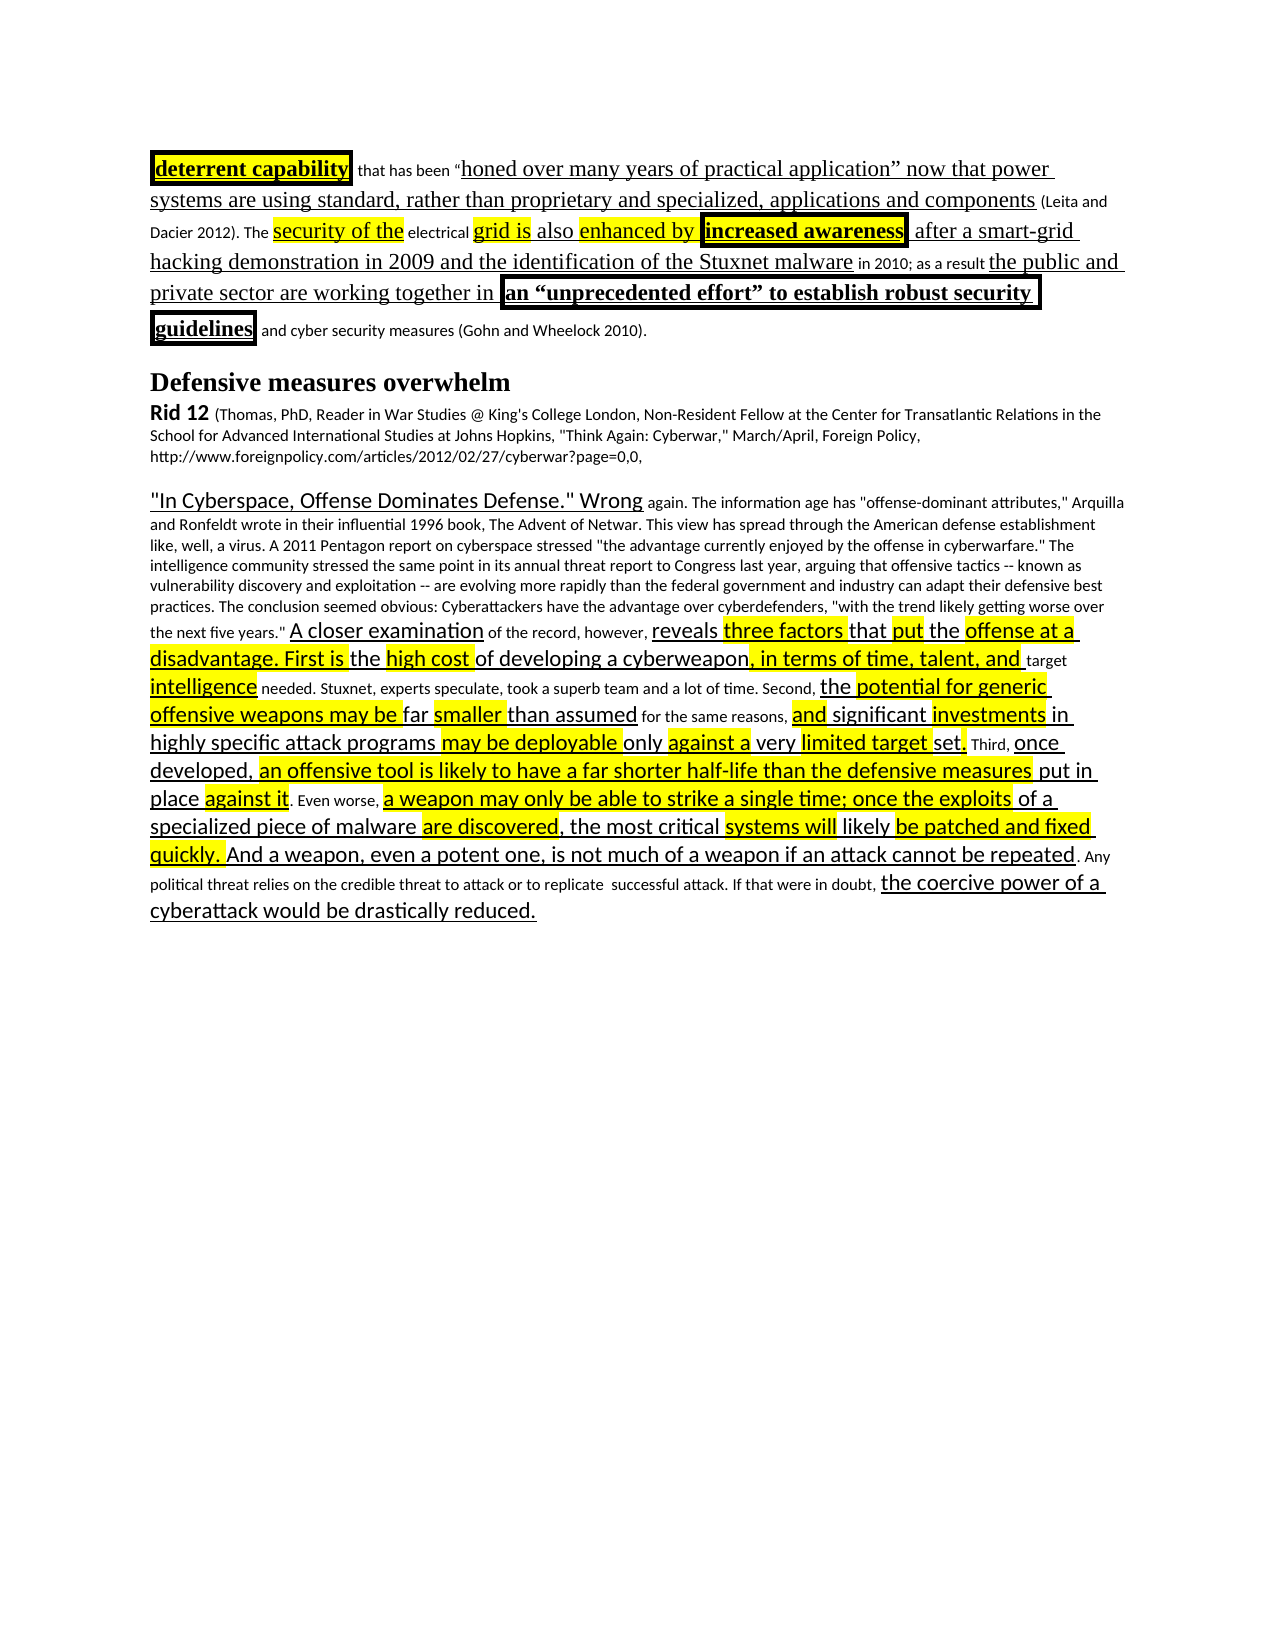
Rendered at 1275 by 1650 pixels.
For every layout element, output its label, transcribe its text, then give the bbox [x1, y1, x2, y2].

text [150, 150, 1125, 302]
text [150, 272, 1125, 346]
subtitle Defensive measures overwhelm [150, 366, 1125, 398]
text "In Cyberspace, Offense Dominates Defense." Wrong again. The information age has "offense-dominant attributes," Arquilla and Ronfeldt wrote in their influential 1996 book, The Advent of Netwar. This view has spread through the American defense establishment like, well, a virus. A 2011 Pentagon report on cyberspace stressed "the advantage currently enjoyed by the offense in cyberwarfare." The intelligence community stressed the same point in its annual threat report to Congress last year, arguing that offensive tactics -- known as vulnerability discovery and exploitation -- are evolving more rapidly than the federal government and industry can adapt their defensive best practices. The conclusion seemed obvious: Cyberattackers have the advantage over cyberdefenders, "with the trend likely getting worse over the next five years." A closer examination of the record, however, reveals three factors that put the offense at a disadvantage. First is the high cost of developing a cyberweapon, in terms of time, talent, and target intelligence needed. Stuxnet, experts speculate, took a superb team and a lot of time. Second, the potential for generic offensive weapons may be far smaller than assumed for the same reasons, and significant investments in highly specific attack programs may be deployable only against a very limited target set. Third, once developed, an offensive tool is likely to have a far shorter half-life than the defensive measures put in place against it. Even worse, a weapon may only be able to strike a single time; once the exploits of a specialized piece of malware are discovered, the most critical systems will likely be patched and fixed quickly. And a weapon, even a potent one, is not much of a weapon if an attack cannot be repeated. Any political threat relies on the credible threat to attack or to replicate successful attack. If that were in doubt, the coercive power of a cyberattack would be drastically reduced. [150, 487, 1125, 924]
text Rid 12 (Thomas, PhD, Reader in War Studies @ King's College London, Non-Resident Fellow at the Center for Transatlantic Relations in the School for Advanced International Studies at Johns Hopkins, "Think Again: Cyberwar," March/April, Foreign Policy, http://www.foreignpolicy.com/articles/2012/02/27/cyberwar?page=0,0, [150, 398, 1125, 466]
